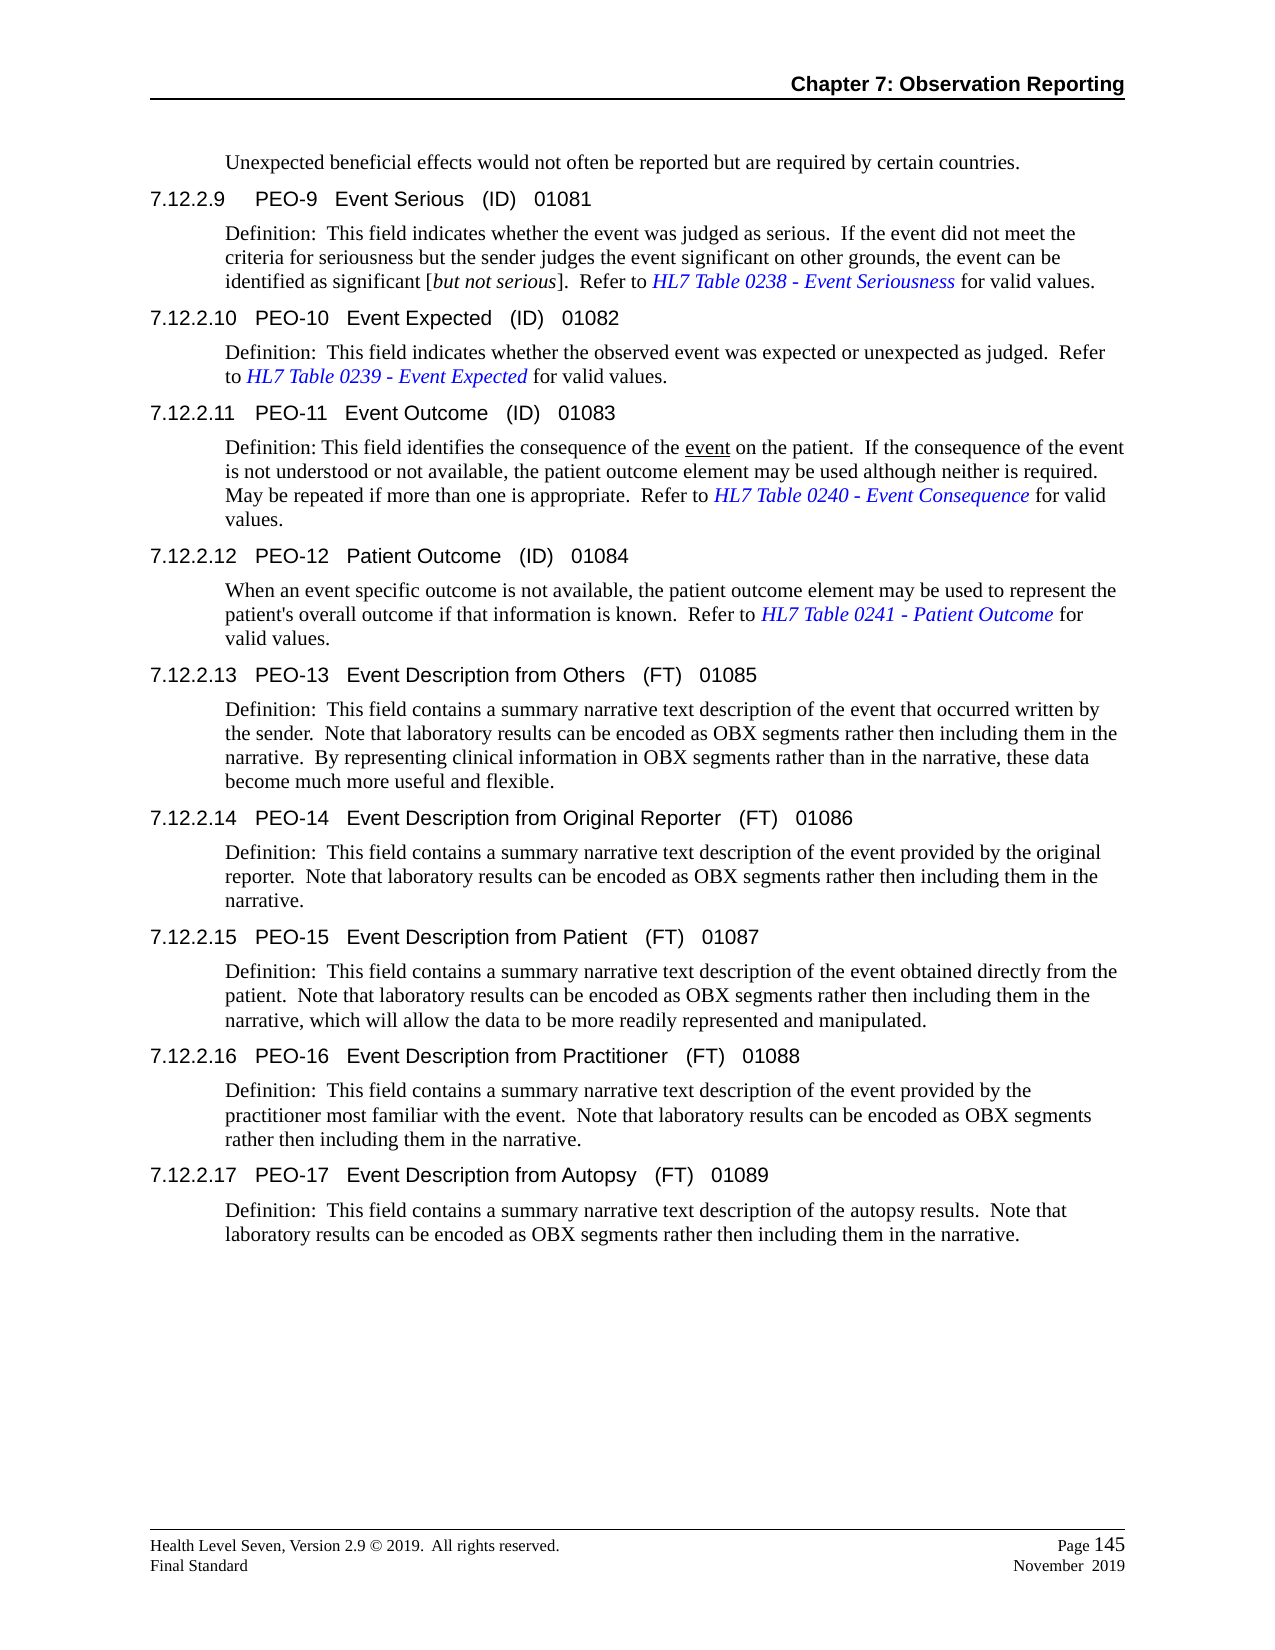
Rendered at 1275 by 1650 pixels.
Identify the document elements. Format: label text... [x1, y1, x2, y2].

text Definition: This field contains a summary narrative text description of the event obtained directly from the patient. Note that laboratory results can be encoded as OBX segments rather then including them in the narrative, which will allow the data to be more readily represented and manipulated. [225, 959, 1125, 1032]
text Unexpected beneficial effects would not often be reported but are required by certain countries. [225, 150, 1125, 174]
subtitle PEO-17 Event Description from Autopsy (FT) 01089 [150, 1163, 1125, 1187]
text Definition: This field contains a summary narrative text description of the event provided by the original reporter. Note that laboratory results can be encoded as OBX segments rather then including them in the narrative. [225, 840, 1125, 912]
text When an event specific outcome is not available, the patient outcome element may be used to represent the patient's overall outcome if that information is known. Refer to HL7 Table 0241 - Patient Outcome for valid values. [225, 578, 1125, 650]
text Definition: This field contains a summary narrative text description of the autopsy results. Note that laboratory results can be encoded as OBX segments rather then including them in the narrative. [225, 1197, 1125, 1246]
subtitle PEO-13 Event Description from Others (FT) 01085 [150, 663, 1125, 687]
text Definition: This field indicates whether the event was judged as serious. If the event did not meet the criteria for seriousness but the sender judges the event significant on other grounds, the event can be identified as significant [but not serious]. Refer to HL7 Table 0238 - Event Seriousness for valid values. [225, 221, 1125, 293]
subtitle PEO-14 Event Description from Original Reporter (FT) 01086 [150, 806, 1125, 830]
subtitle PEO-11 Event Outcome (ID) 01083 [150, 401, 1125, 424]
subtitle PEO-15 Event Description from Patient (FT) 01087 [150, 925, 1125, 949]
text Definition: This field indicates whether the observed event was expected or unexpected as judged. Refer to HL7 Table 0239 - Event Expected for valid values. [225, 340, 1125, 388]
subtitle PEO-16 Event Description from Practitioner (FT) 01088 [150, 1044, 1125, 1068]
text Definition: This field contains a summary narrative text description of the event that occurred written by the sender. Note that laboratory results can be encoded as OBX segments rather then including them in the narrative. By representing clinical information in OBX segments rather than in the narrative, these data become much more useful and flexible. [225, 697, 1125, 793]
subtitle PEO-9 Event Serious (ID) 01081 [150, 187, 1125, 211]
subtitle PEO-12 Patient Outcome (ID) 01084 [150, 544, 1125, 568]
subtitle PEO-10 Event Expected (ID) 01082 [150, 306, 1125, 329]
text Definition: This field contains a summary narrative text description of the event provided by the practitioner most familiar with the event. Note that laboratory results can be encoded as OBX segments rather then including them in the narrative. [225, 1078, 1125, 1151]
text Definition: This field identifies the consequence of the event on the patient. If the consequence of the event is not understood or not available, the patient outcome element may be used although neither is required. May be repeated if more than one is appropriate. Refer to HL7 Table 0240 - Event Consequence for valid values. [225, 435, 1125, 531]
